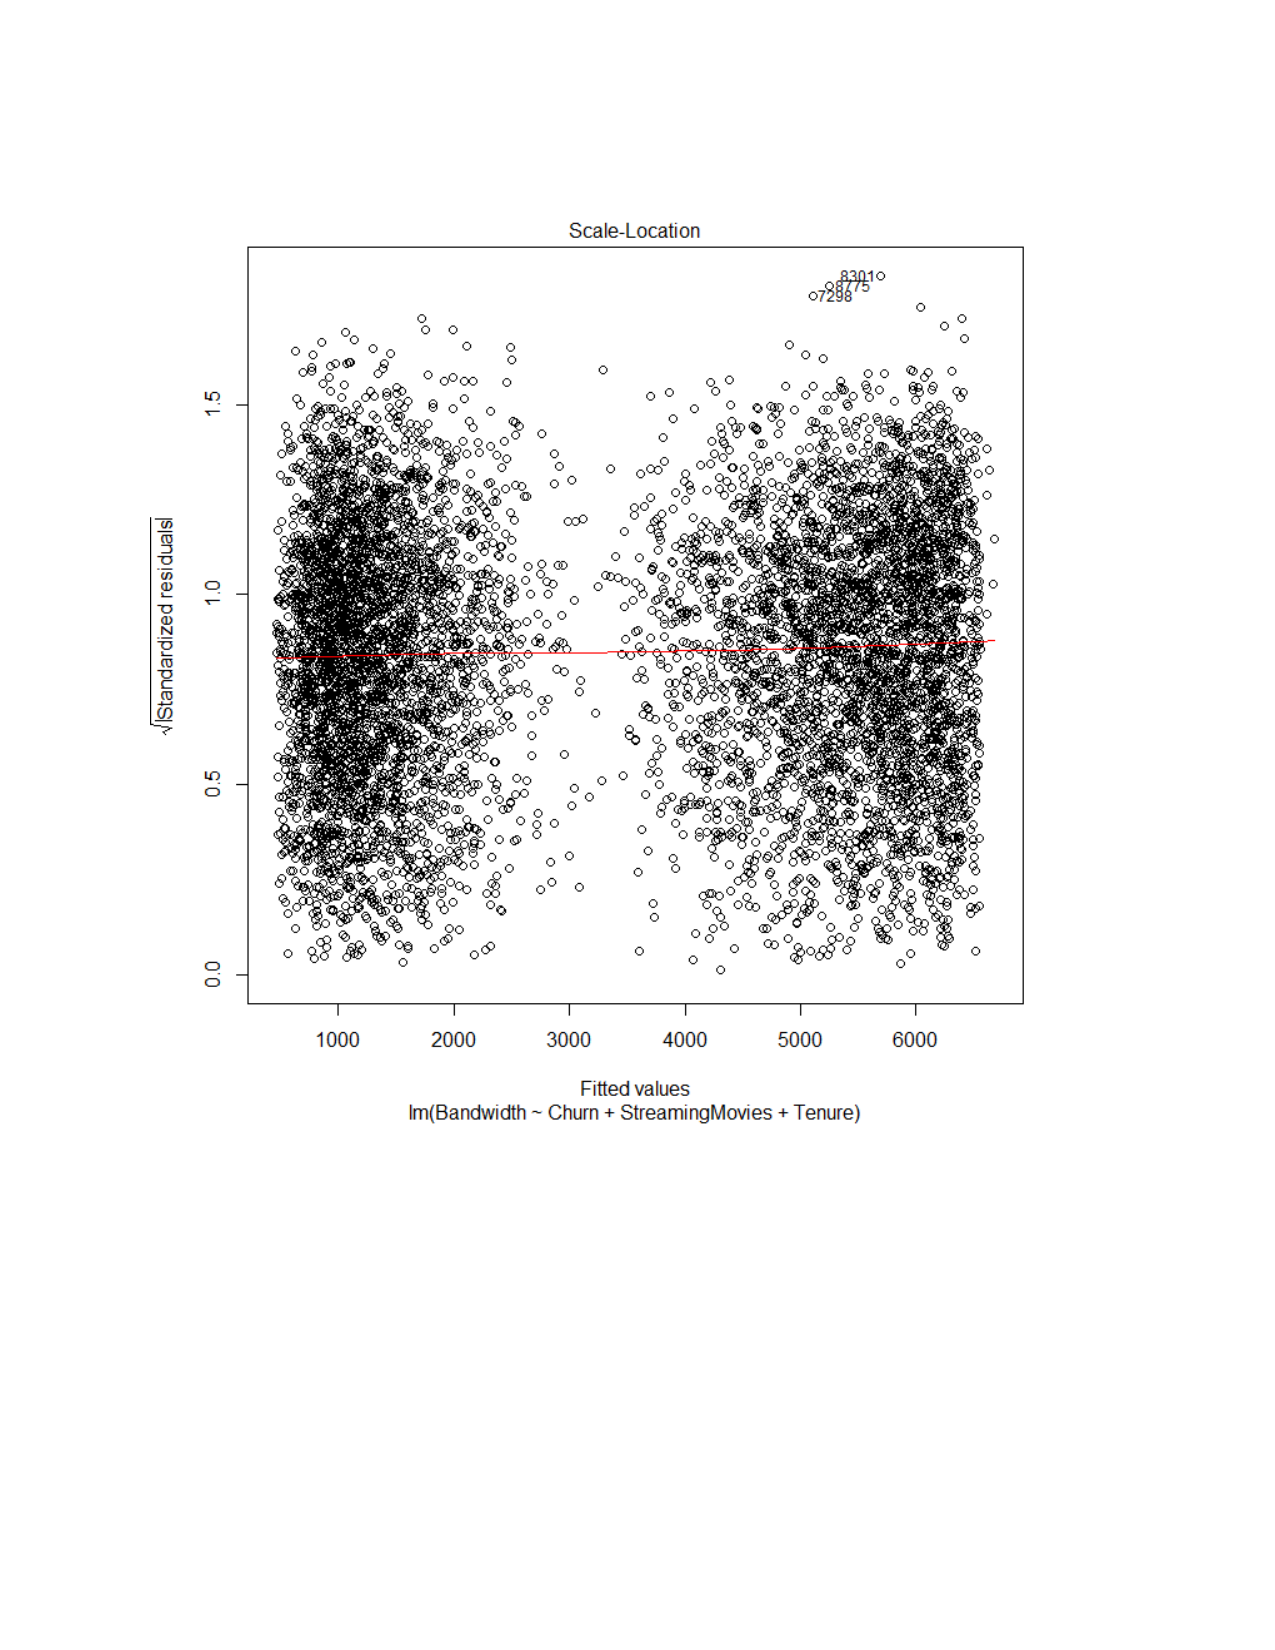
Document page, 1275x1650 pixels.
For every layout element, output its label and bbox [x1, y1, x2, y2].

picture [150, 150, 1074, 1126]
